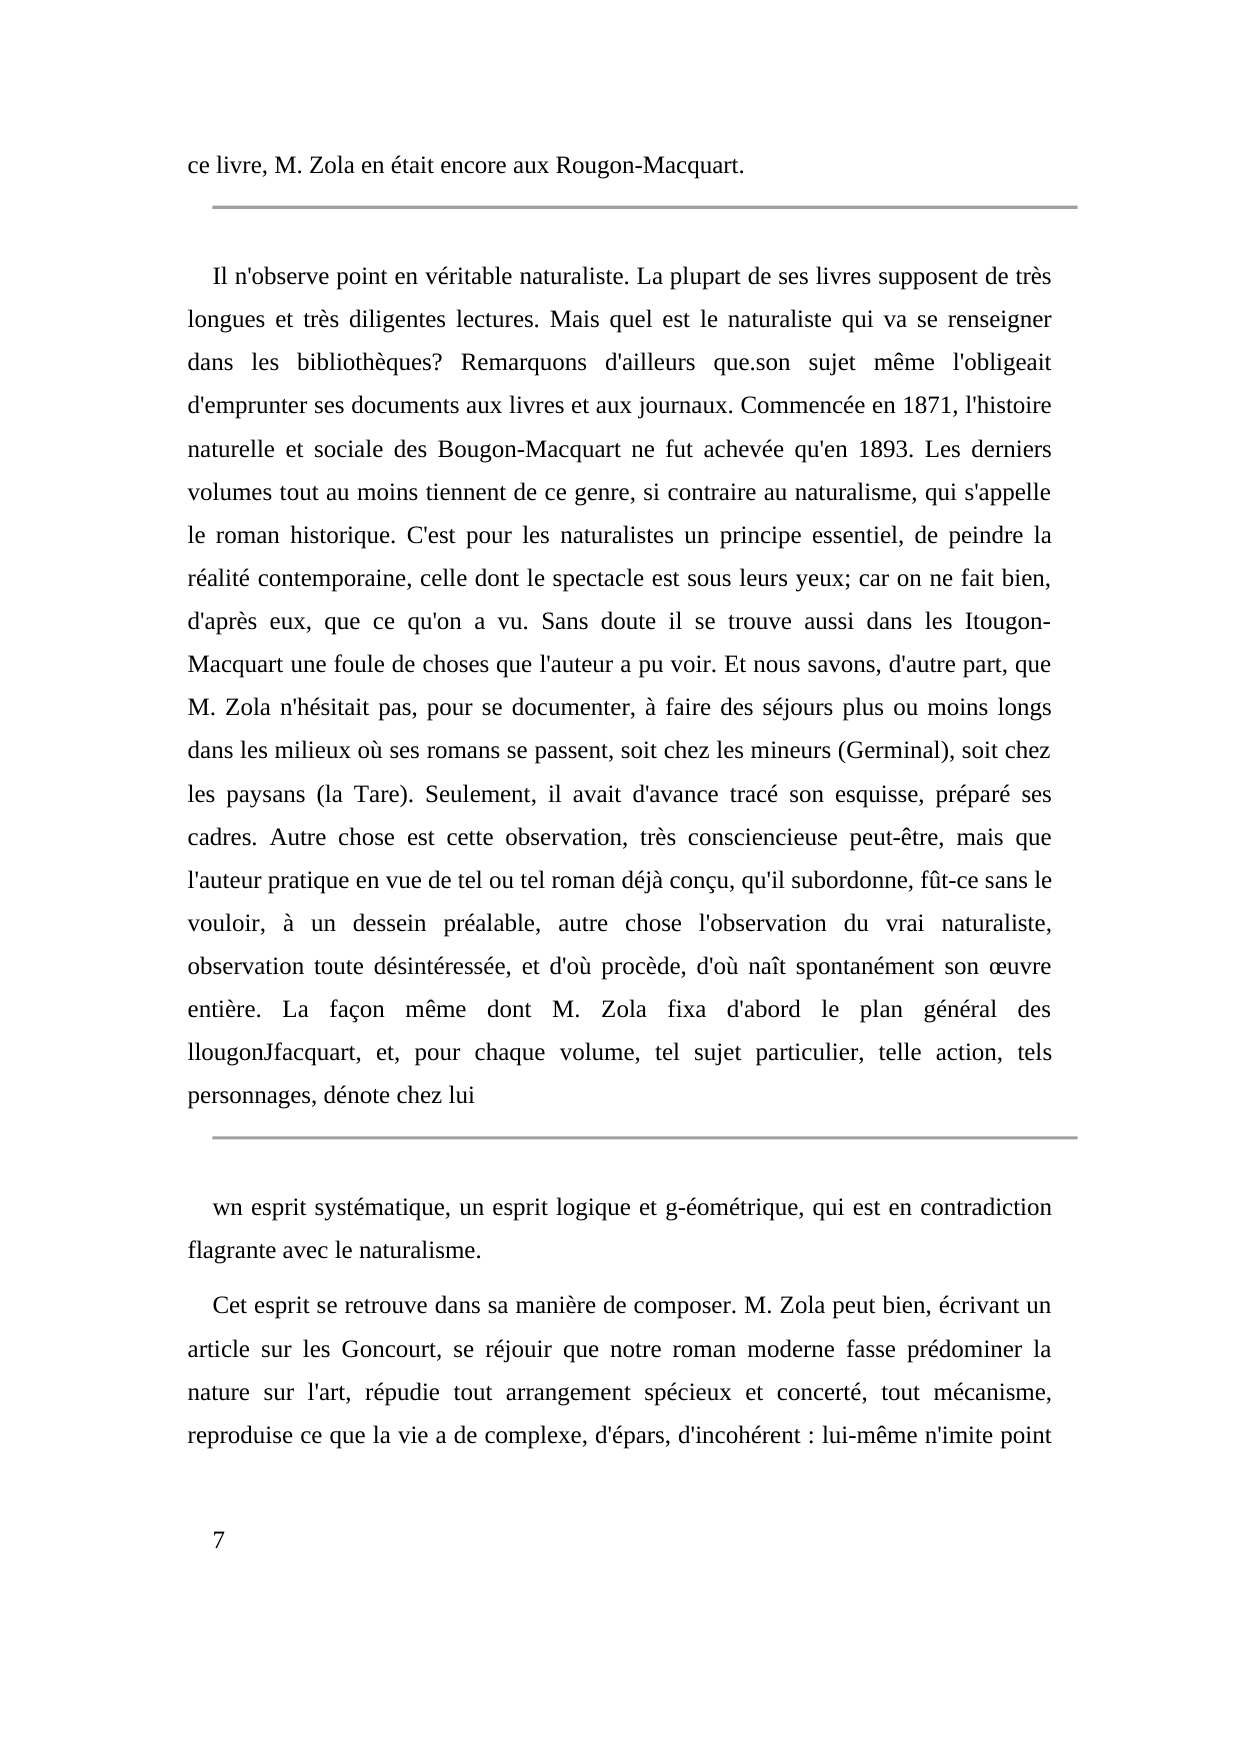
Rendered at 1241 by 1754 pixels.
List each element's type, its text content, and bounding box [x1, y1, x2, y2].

text wn esprit systématique, un esprit logique et g-éométrique, qui est en contradiction flagrante avec le naturalisme. [187, 1192, 1053, 1264]
text Il n'observe point en véritable naturaliste. La plupart de ses livres supposent de très longues et très diligentes lectures. Mais quel est le naturaliste qui va se renseigner dans les bibliothèques? Remarquons d'ailleurs que.son sujet même l'obligeait d'emprunter ses documents aux livres et aux journaux. Commencée en 1871, l'histoire naturelle et sociale des Bougon-Macquart ne fut achevée qu'en 1893. Les derniers volumes tout au moins tiennent de ce genre, si contraire au naturalisme, qui s'appelle le roman historique. C'est pour les naturalistes un principe essentiel, de peindre la réalité contemporaine, celle dont le spectacle est sous leurs yeux; car on ne fait bien, d'après eux, que ce qu'on a vu. Sans doute il se trouve aussi dans les Itougon-Macquart une foule de choses que l'auteur a pu voir. Et nous savons, d'autre part, que M. Zola n'hésitait pas, pour se documenter, à faire des séjours plus ou moins longs dans les milieux où ses romans se passent, soit chez les mineurs (Germinal), soit chez les paysans (la Tare). Seulement, il avait d'avance tracé son esquisse, préparé ses cadres. Autre chose est cette observation, très consciencieuse peut-être, mais que l'auteur pratique en vue de tel ou tel roman déjà conçu, qu'il subordonne, fût-ce sans le vouloir, à un dessein préalable, autre chose l'observation du vrai naturaliste, observation toute désintéressée, et d'où procède, d'où naît spontanément son œuvre entière. La façon même dont M. Zola fixa d'abord le plan général des llougonJfacquart, et, pour chaque volume, tel sujet particulier, telle action, tels personnages, dénote chez lui [187, 261, 1053, 1109]
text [187, 150, 1053, 179]
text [187, 1291, 1053, 1449]
